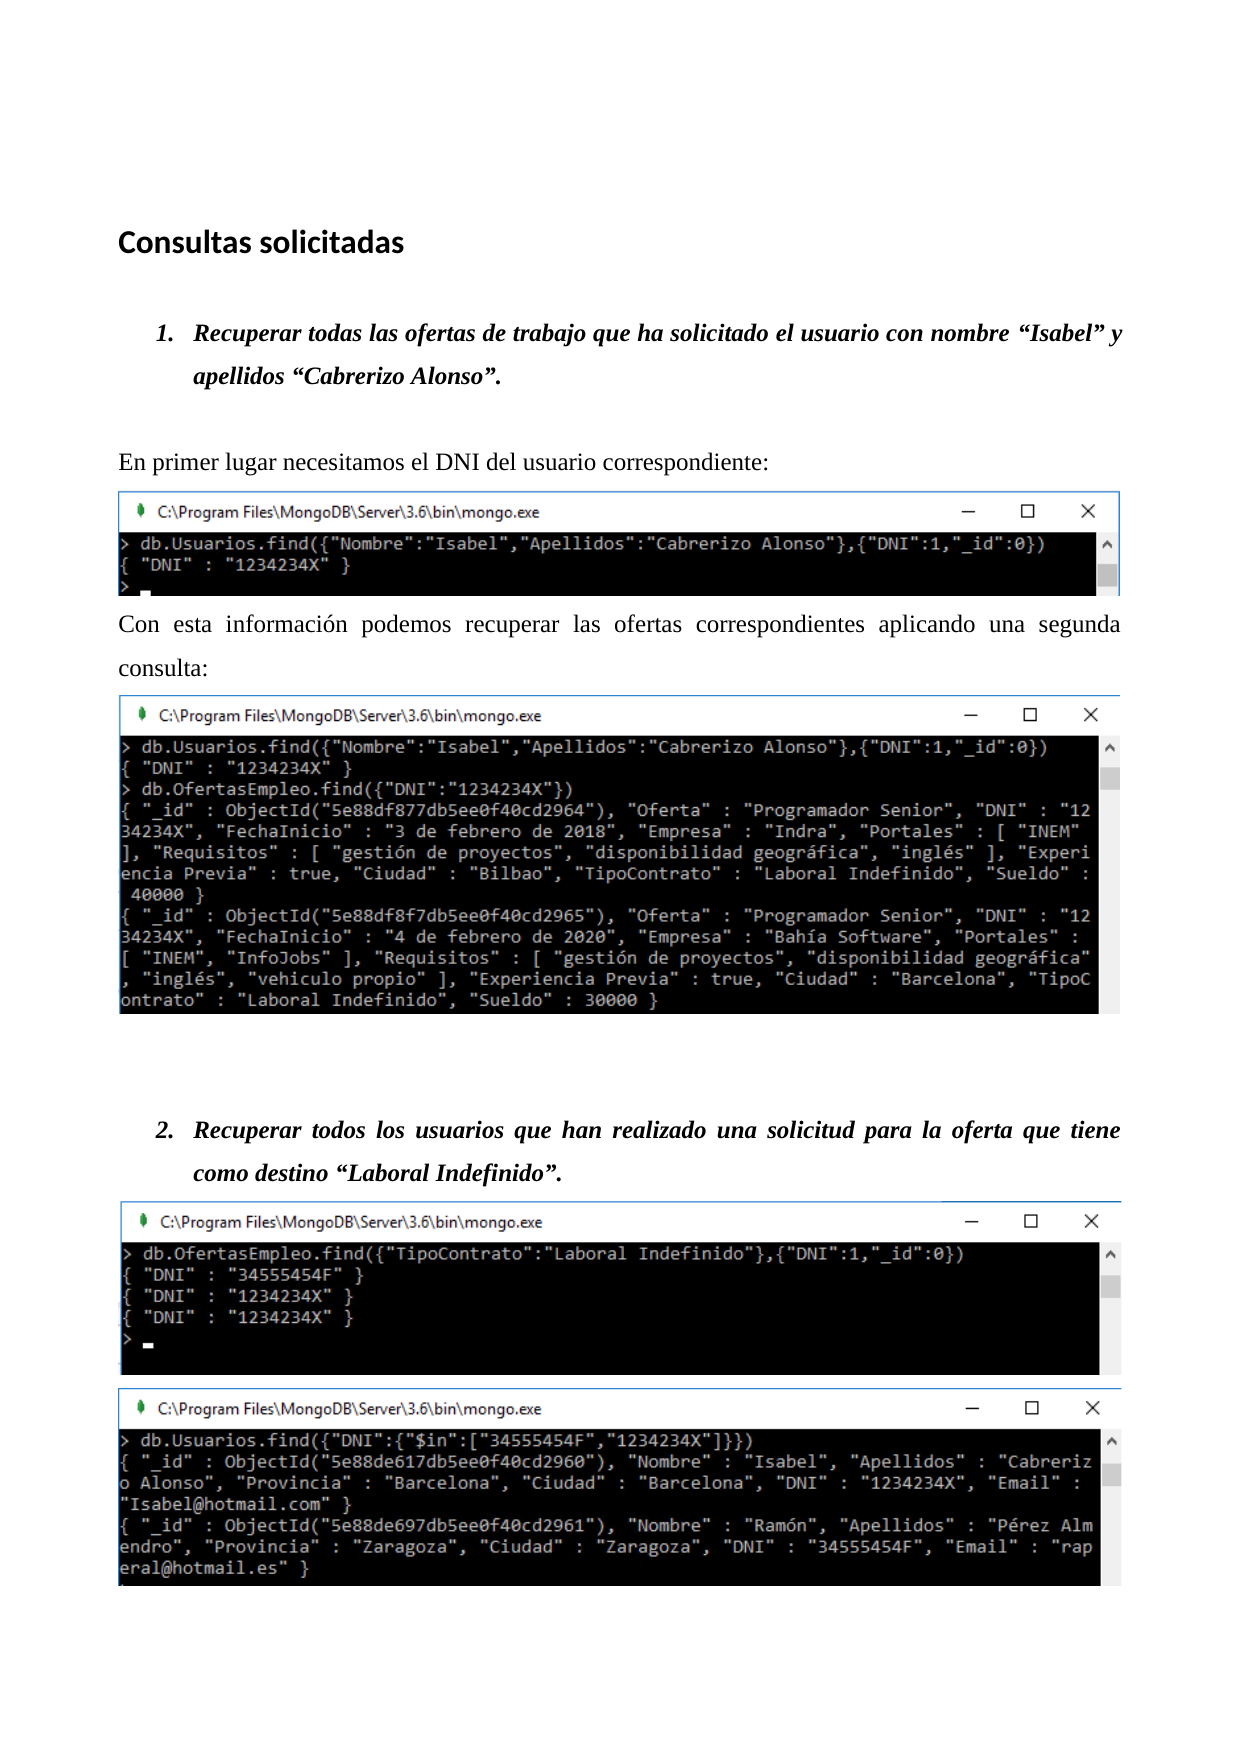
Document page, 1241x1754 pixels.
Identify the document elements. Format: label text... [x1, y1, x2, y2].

picture [118, 490, 1120, 596]
picture [118, 1201, 1122, 1375]
list Recuperar todos los usuarios que han realizado una solicitud para la oferta que tiene como destino “Laboral Indefinido”. [156, 1115, 1122, 1187]
text En primer lugar necesitamos el DNI del usuario correspondiente: [118, 447, 1122, 476]
text Con esta información podemos recuperar las ofertas correspondientes aplicando una segunda consulta: [118, 609, 1122, 681]
picture [118, 1388, 1122, 1586]
picture [118, 695, 1120, 1014]
subtitle Consultas solicitadas [118, 222, 1122, 262]
list Recuperar todas las ofertas de trabajo que ha solicitado el usuario con nombre “Isabel” y apellidos “Cabrerizo Alonso”. [156, 318, 1122, 389]
